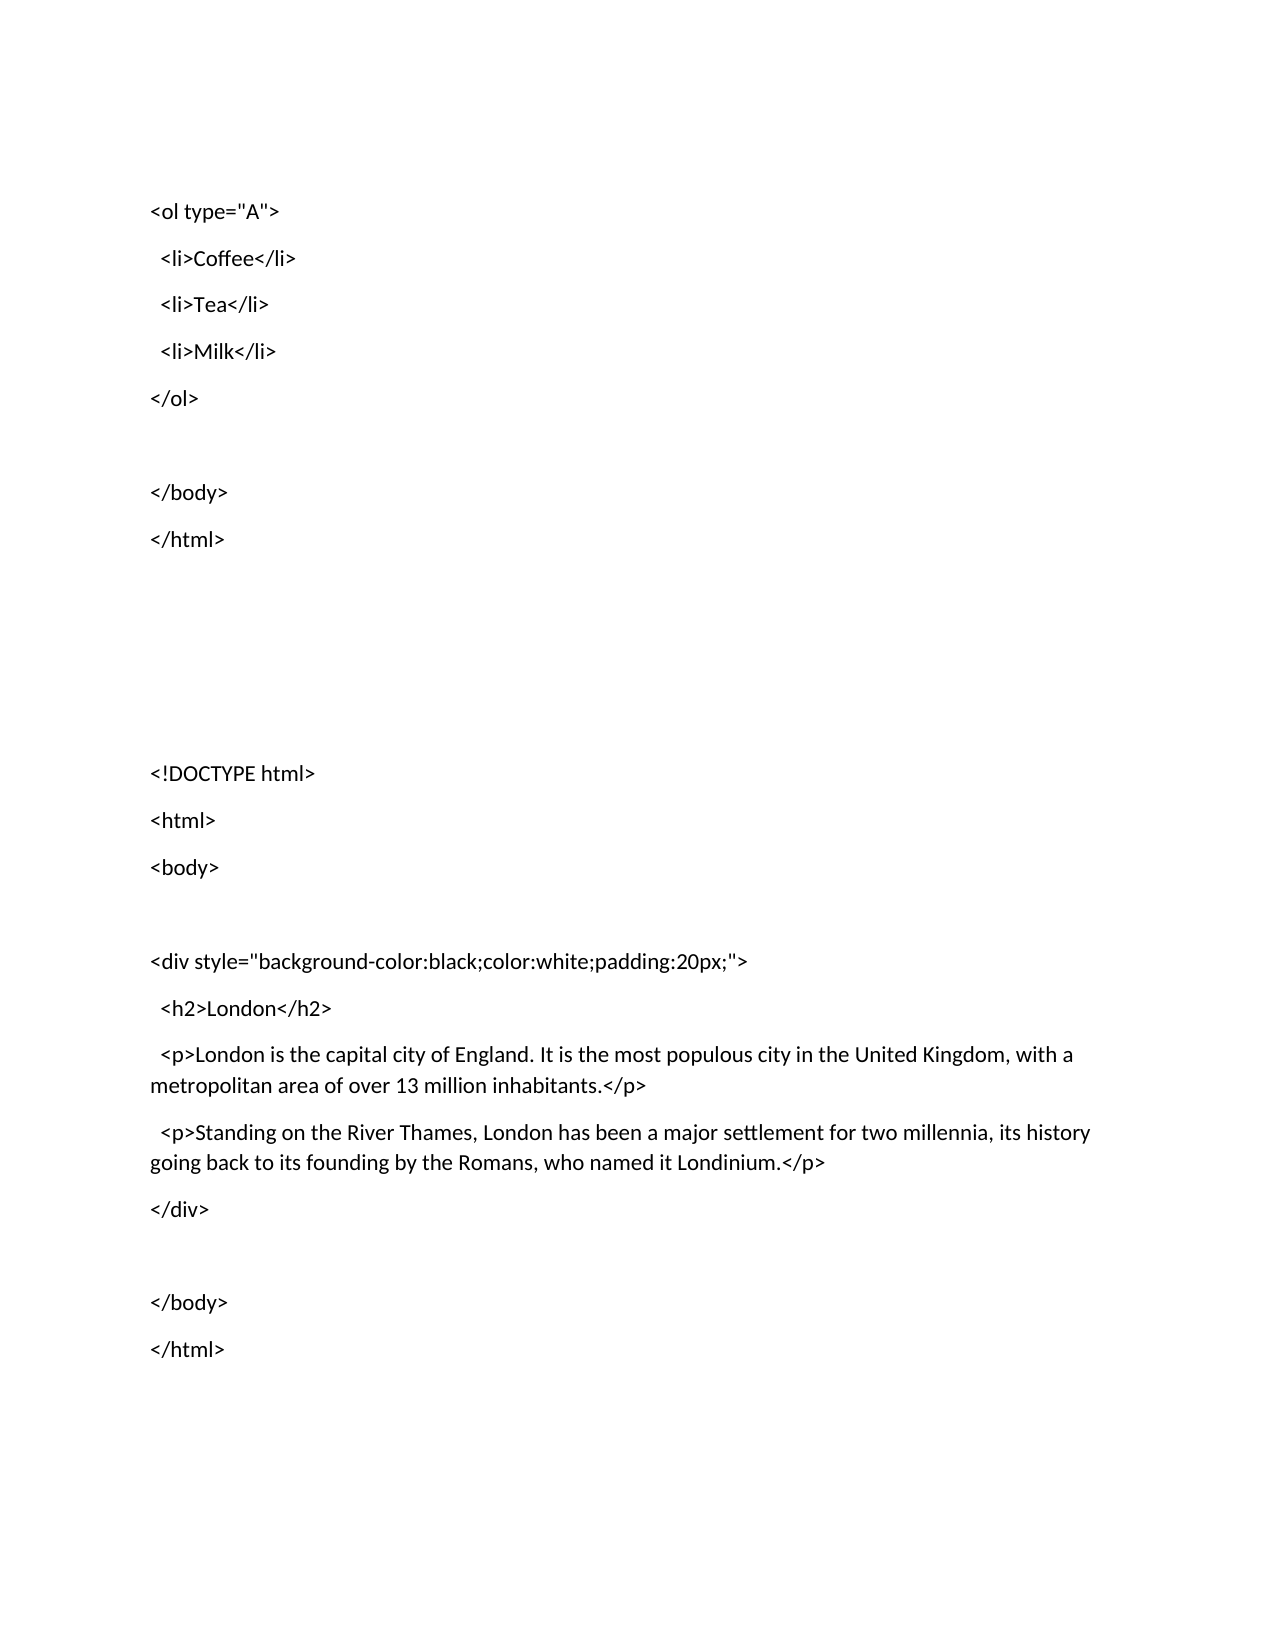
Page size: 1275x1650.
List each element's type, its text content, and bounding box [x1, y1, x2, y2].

text <!DOCTYPE html> [150, 759, 1125, 787]
text </body> [150, 478, 1125, 506]
text <li>Tea</li> [150, 291, 1125, 319]
text <p>Standing on the River Thames, London has been a major settlement for two millennia, its history going back to its founding by the Romans, who named it Londinium.</p> [150, 1118, 1125, 1176]
text <body> [150, 853, 1125, 881]
text <li>Milk</li> [150, 337, 1125, 366]
text <p>London is the capital city of England. It is the most populous city in the United Kingdom, with a metropolitan area of over 13 million inhabitants.</p> [150, 1041, 1125, 1099]
text <html> [150, 806, 1125, 834]
text <ol type="A"> [150, 197, 1125, 225]
text <li>Coffee</li> [150, 244, 1125, 272]
text </body> [150, 1288, 1125, 1317]
text </ol> [150, 384, 1125, 412]
text <div style="background-color:black;color:white;padding:20px;"> [150, 947, 1125, 975]
text </div> [150, 1195, 1125, 1223]
text </html> [150, 525, 1125, 553]
text <h2>London</h2> [150, 994, 1125, 1022]
text </html> [150, 1335, 1125, 1363]
